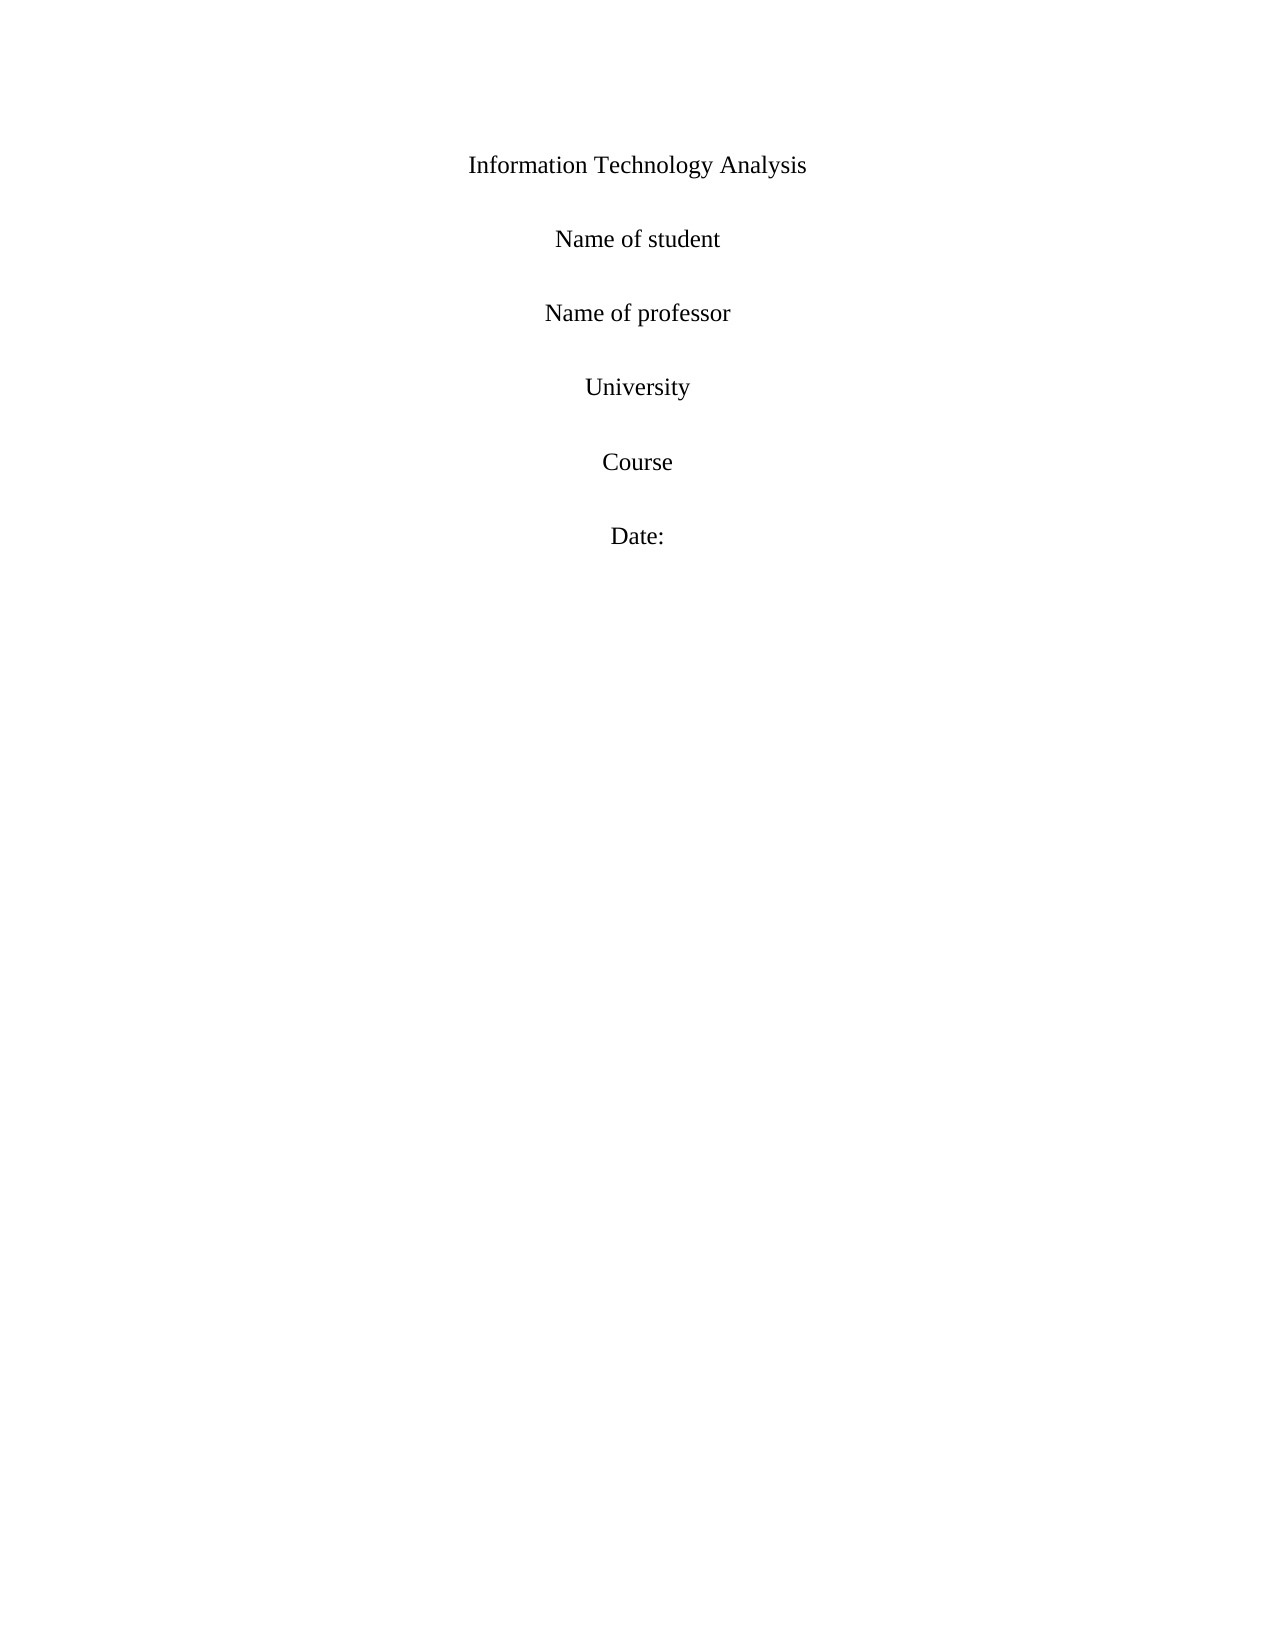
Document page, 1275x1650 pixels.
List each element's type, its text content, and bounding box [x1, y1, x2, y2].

text Name of professor [150, 298, 1125, 327]
text Course [150, 447, 1125, 475]
text Information Technology Analysis [150, 150, 1125, 179]
text Date: [150, 521, 1125, 549]
text Name of student [150, 224, 1125, 253]
text University [150, 372, 1125, 401]
